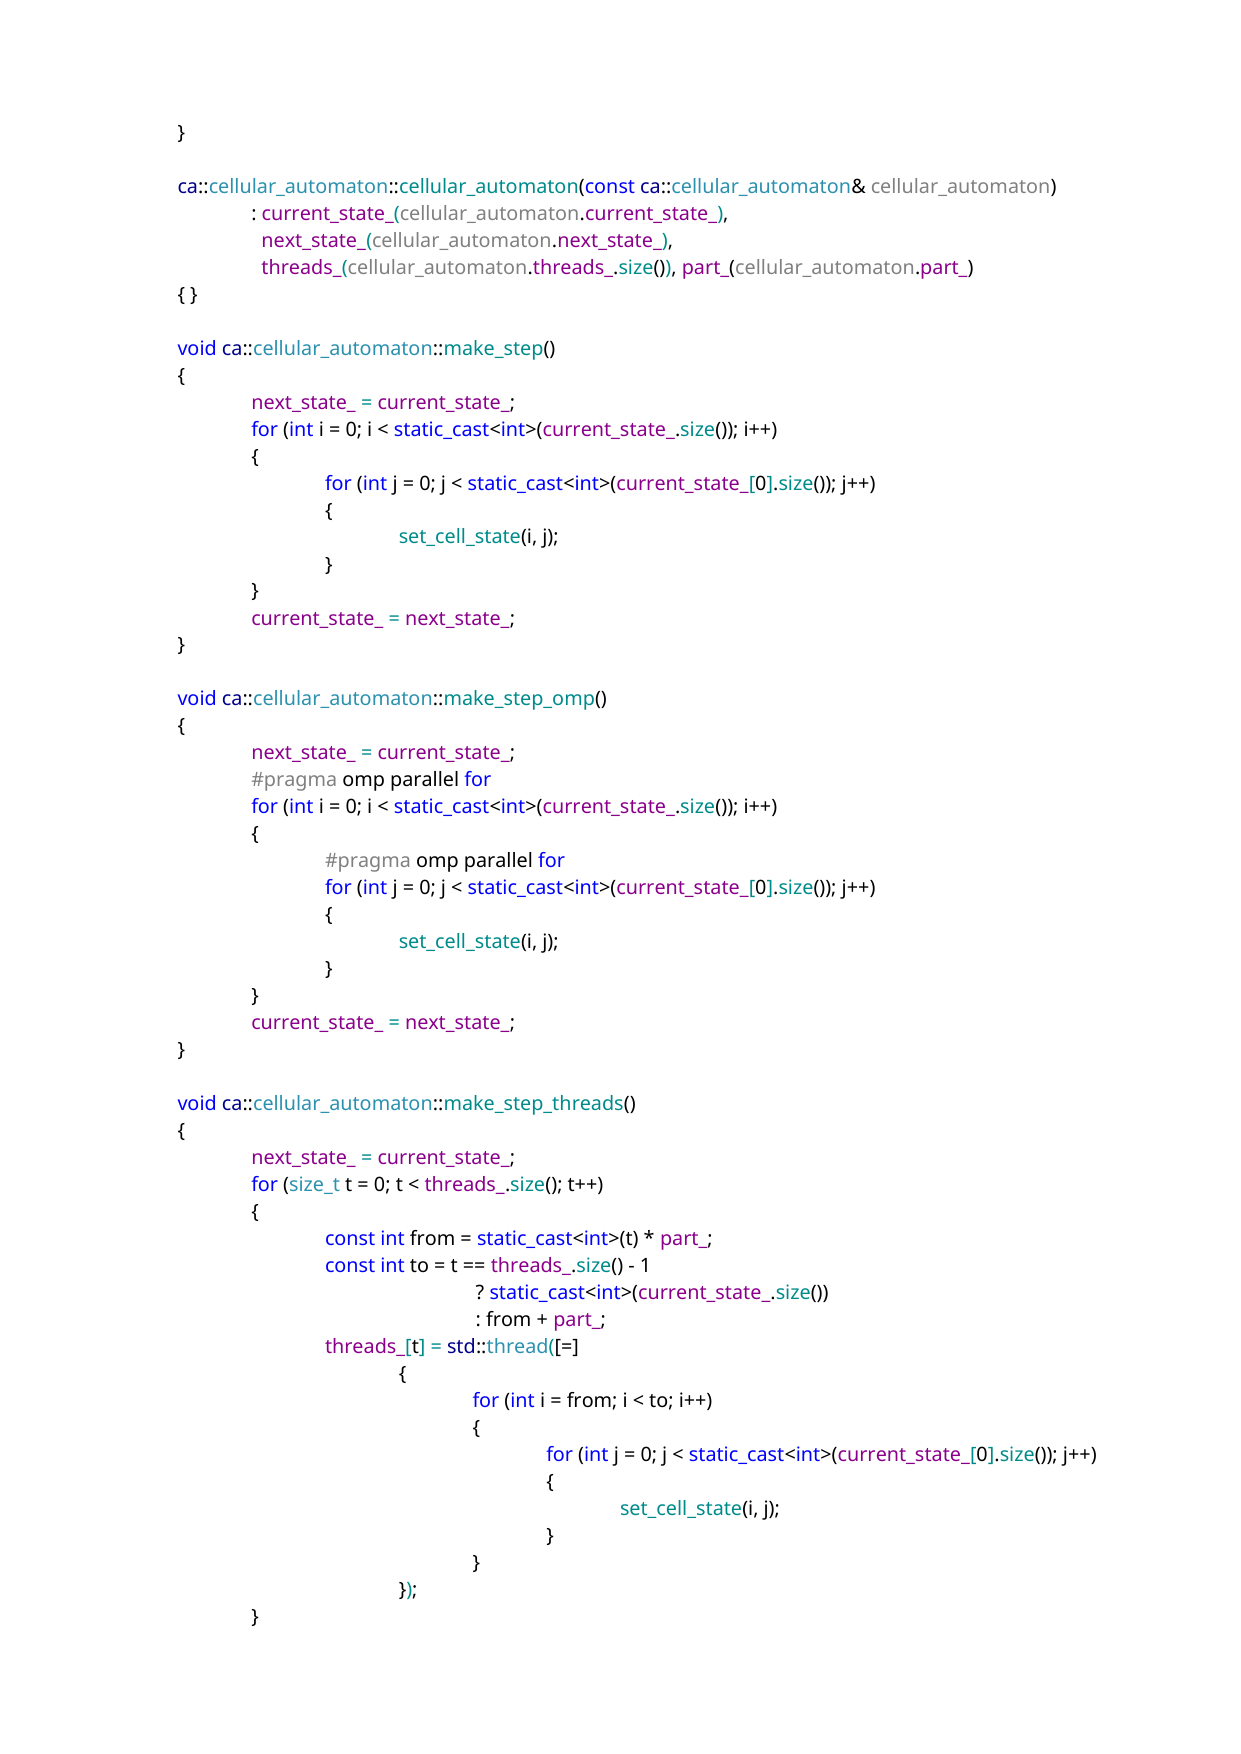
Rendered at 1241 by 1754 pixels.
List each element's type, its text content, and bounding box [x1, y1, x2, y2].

text set_cell_state(i, j); [177, 523, 1152, 550]
text }); [177, 1575, 1152, 1602]
text } [177, 981, 1152, 1008]
text for (int j = 0; j < static_cast<int>(current_state_[0].size()); j++) [177, 873, 1152, 901]
text set_cell_state(i, j); [177, 1494, 1152, 1521]
text : from + part_; [177, 1305, 1152, 1332]
text } [177, 1035, 1152, 1062]
text void ca::cellular_automaton::make_step_omp() [177, 685, 1152, 712]
text { [177, 361, 1152, 388]
text for (int i = from; i < to; i++) [177, 1386, 1152, 1413]
text #pragma omp parallel for [177, 847, 1152, 873]
text } [177, 954, 1152, 981]
text set_cell_state(i, j); [177, 927, 1152, 954]
text void ca::cellular_automaton::make_step() [177, 334, 1152, 361]
text ? static_cast<int>(current_state_.size()) [177, 1278, 1152, 1305]
text #pragma omp parallel for [177, 766, 1152, 793]
text threads_(cellular_automaton.threads_.size()), part_(cellular_automaton.part_) [177, 253, 1152, 280]
text { [177, 1197, 1152, 1224]
text current_state_ = next_state_; [177, 604, 1152, 631]
text } [177, 550, 1152, 577]
text next_state_ = current_state_; [177, 1143, 1152, 1170]
text { [177, 442, 1152, 469]
text } [177, 1521, 1152, 1548]
text next_state_ = current_state_; [177, 388, 1152, 415]
text for (size_t t = 0; t < threads_.size(); t++) [177, 1170, 1152, 1197]
text next_state_ = current_state_; [177, 739, 1152, 766]
text } [177, 118, 1152, 145]
text for (int i = 0; i < static_cast<int>(current_state_.size()); i++) [177, 793, 1152, 819]
text } [177, 1548, 1152, 1575]
text void ca::cellular_automaton::make_step_threads() [177, 1089, 1152, 1116]
text } [177, 577, 1152, 604]
text for (int i = 0; i < static_cast<int>(current_state_.size()); i++) [177, 415, 1152, 442]
text current_state_ = next_state_; [177, 1008, 1152, 1035]
text for (int j = 0; j < static_cast<int>(current_state_[0].size()); j++) [177, 1440, 1152, 1467]
text { } [177, 280, 1152, 307]
text { [177, 496, 1152, 523]
text const int from = static_cast<int>(t) * part_; [177, 1224, 1152, 1251]
text for (int j = 0; j < static_cast<int>(current_state_[0].size()); j++) [177, 469, 1152, 496]
text { [177, 1467, 1152, 1494]
text { [177, 1116, 1152, 1143]
text next_state_(cellular_automaton.next_state_), [177, 226, 1152, 253]
text } [177, 1602, 1152, 1629]
text { [177, 1413, 1152, 1440]
text ca::cellular_automaton::cellular_automaton(const ca::cellular_automaton& cellular_automaton) [177, 172, 1152, 199]
text threads_[t] = std::thread([=] [177, 1332, 1152, 1359]
text { [177, 901, 1152, 927]
text { [177, 1359, 1152, 1386]
text } [177, 631, 1152, 658]
text const int to = t == threads_.size() - 1 [177, 1251, 1152, 1278]
text { [177, 819, 1152, 847]
text { [177, 712, 1152, 739]
text : current_state_(cellular_automaton.current_state_), [177, 199, 1152, 226]
